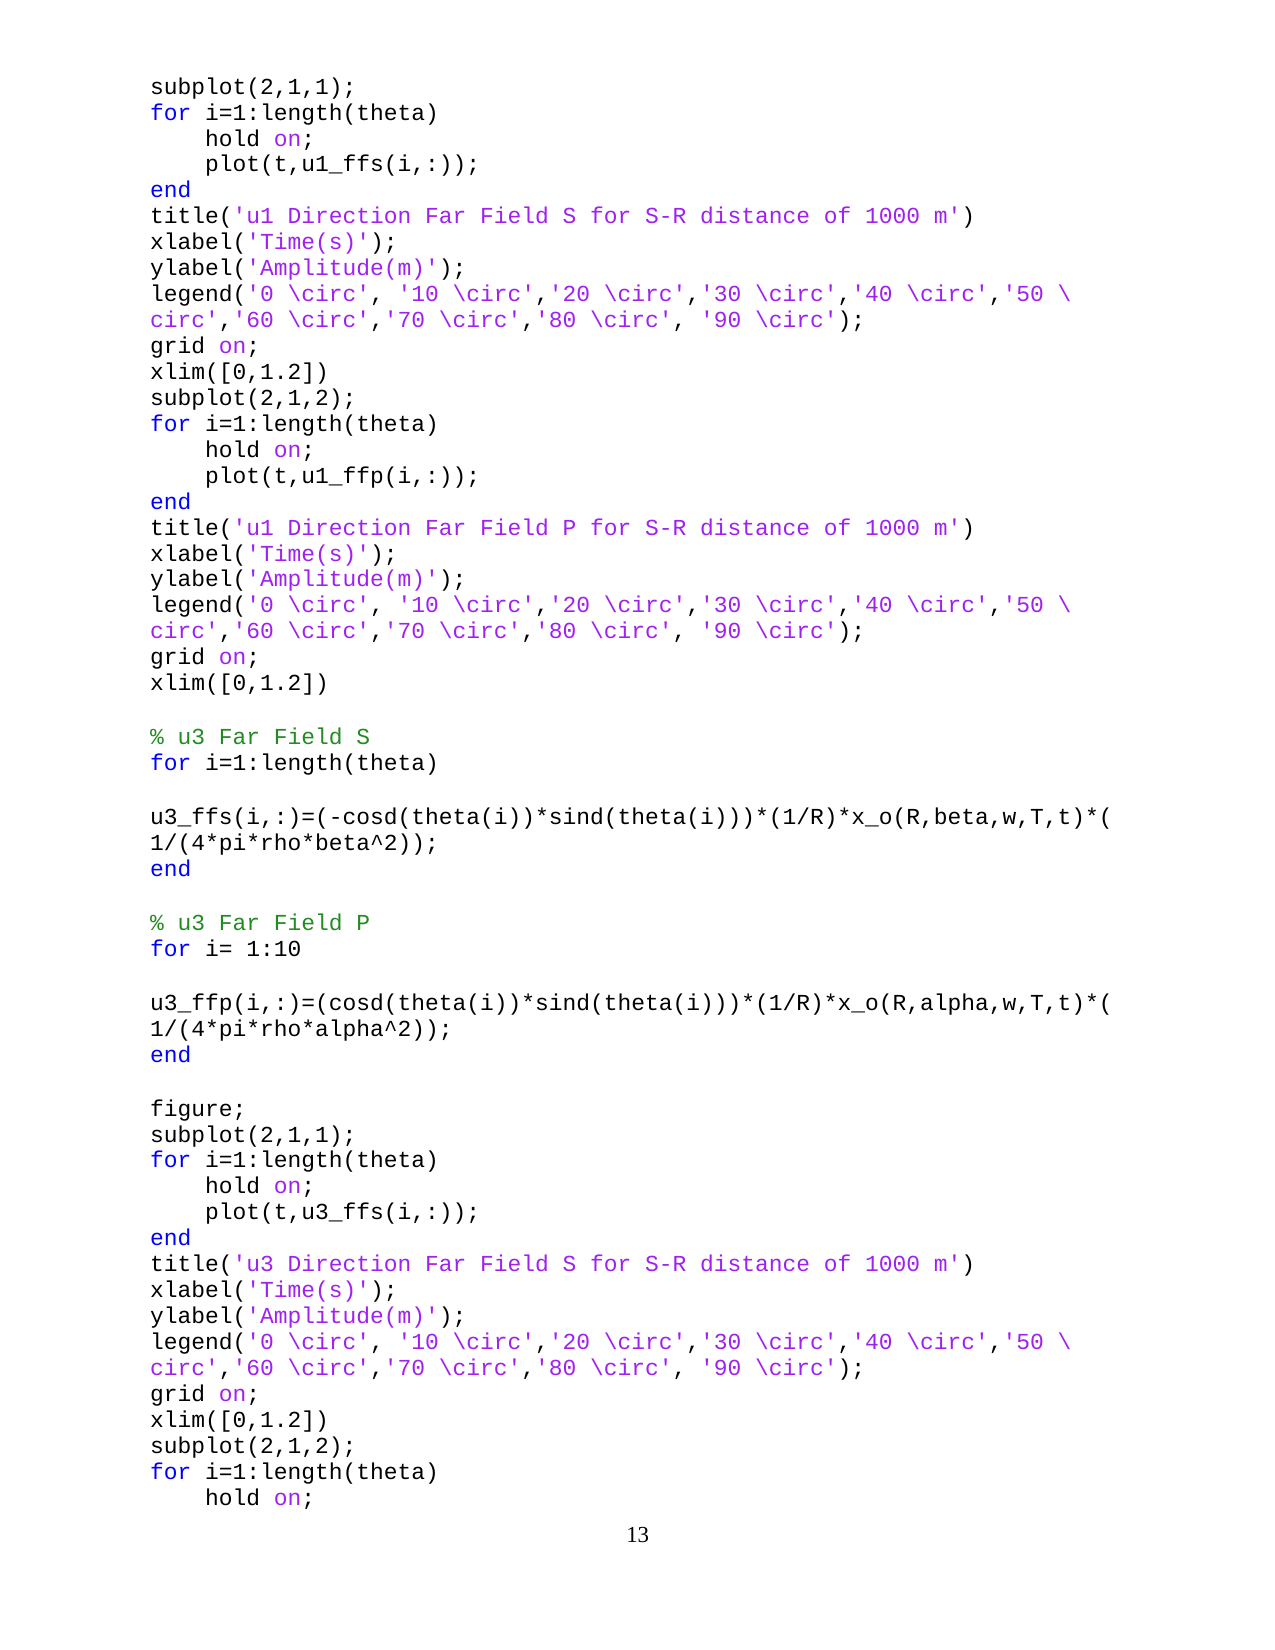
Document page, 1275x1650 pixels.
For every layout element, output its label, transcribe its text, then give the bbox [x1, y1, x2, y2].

text xlim([0,1.2]) [150, 360, 1125, 386]
text xlim([0,1.2]) [150, 672, 1125, 697]
text u3_ffp(i,:)=(cosd(theta(i))*sind(theta(i)))*(1/R)*x_o(R,alpha,w,T,t)*(1/(4*pi*rho*alpha^2)); [150, 963, 1125, 1043]
text % u3 Far Field S [150, 726, 1125, 751]
text xlabel('Time(s)'); [150, 231, 1125, 257]
text subplot(2,1,2); [150, 1434, 1125, 1460]
text for i=1:length(theta) [150, 412, 1125, 438]
text hold on; [150, 127, 1125, 153]
text % u3 Far Field P [150, 911, 1125, 937]
text end [150, 1043, 1125, 1069]
text end [150, 179, 1125, 205]
text figure; [150, 1097, 1125, 1123]
text for i=1:length(theta) [150, 1149, 1125, 1175]
text ylabel('Amplitude(m)'); [150, 257, 1125, 282]
text xlabel('Time(s)'); [150, 1278, 1125, 1304]
text subplot(2,1,2); [150, 386, 1125, 412]
text grid on; [150, 646, 1125, 672]
text legend('0 \circ', '10 \circ','20 \circ','30 \circ','40 \circ','50 \circ','60 \circ','70 \circ','80 \circ', '90 \circ'); [150, 594, 1125, 646]
text legend('0 \circ', '10 \circ','20 \circ','30 \circ','40 \circ','50 \circ','60 \circ','70 \circ','80 \circ', '90 \circ'); [150, 282, 1125, 334]
text xlim([0,1.2]) [150, 1408, 1125, 1434]
text subplot(2,1,1); [150, 75, 1125, 101]
text xlabel('Time(s)'); [150, 542, 1125, 568]
text for i=1:length(theta) [150, 1460, 1125, 1486]
text u3_ffs(i,:)=(-cosd(theta(i))*sind(theta(i)))*(1/R)*x_o(R,beta,w,T,t)*(1/(4*pi*rho*beta^2)); [150, 777, 1125, 857]
text plot(t,u1_ffp(i,:)); [150, 464, 1125, 490]
text end [150, 857, 1125, 883]
text subplot(2,1,1); [150, 1123, 1125, 1149]
text hold on; [150, 1486, 1125, 1512]
text grid on; [150, 1382, 1125, 1408]
text plot(t,u3_ffs(i,:)); [150, 1201, 1125, 1227]
text plot(t,u1_ffs(i,:)); [150, 153, 1125, 179]
text ylabel('Amplitude(m)'); [150, 568, 1125, 594]
text title('u3 Direction Far Field S for S-R distance of 1000 m') [150, 1253, 1125, 1278]
text end [150, 490, 1125, 516]
text hold on; [150, 1175, 1125, 1201]
text title('u1 Direction Far Field S for S-R distance of 1000 m') [150, 205, 1125, 231]
text grid on; [150, 334, 1125, 360]
text for i=1:length(theta) [150, 751, 1125, 777]
text title('u1 Direction Far Field P for S-R distance of 1000 m') [150, 516, 1125, 542]
text hold on; [150, 438, 1125, 464]
text for i= 1:10 [150, 937, 1125, 963]
text end [150, 1227, 1125, 1253]
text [150, 1330, 1125, 1382]
text for i=1:length(theta) [150, 101, 1125, 127]
text ylabel('Amplitude(m)'); [150, 1304, 1125, 1330]
